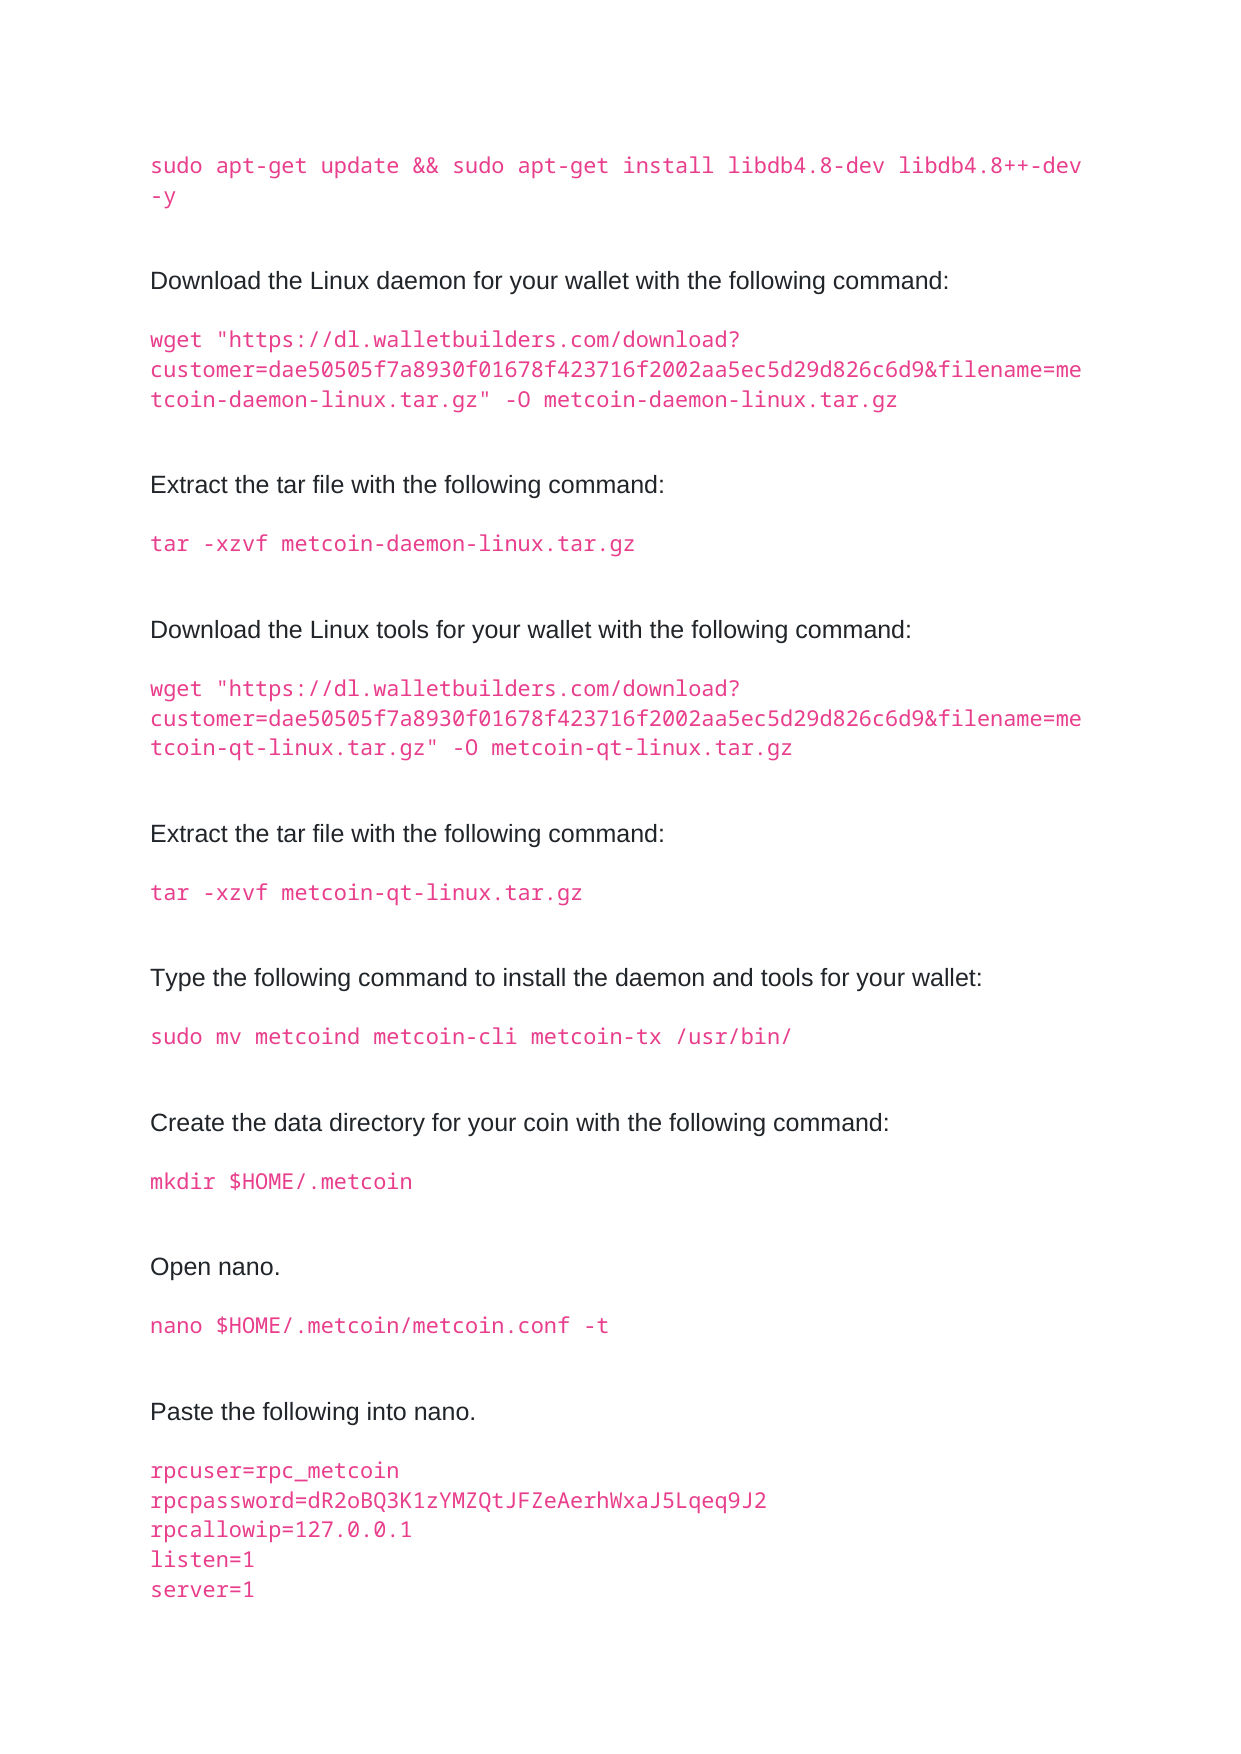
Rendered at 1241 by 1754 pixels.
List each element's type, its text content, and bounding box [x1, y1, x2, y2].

text Type the following command to install the daemon and tools for your wallet: [150, 963, 1090, 992]
text Extract the tar file with the following command: [150, 470, 1090, 499]
text Extract the tar file with the following command: [150, 819, 1090, 848]
text sudo mv metcoind metcoin-cli metcoin-tx /usr/bin/ [150, 1021, 1090, 1108]
text tar -xzvf metcoin-qt-linux.tar.gz [150, 877, 1090, 963]
text Download the Linux tools for your wallet with the following command: [150, 615, 1090, 644]
text Paste the following into nano. [150, 1397, 1090, 1426]
text nano $HOME/.metcoin/metcoin.conf -t [150, 1310, 1090, 1397]
text sudo apt-get update && sudo apt-get install libdb4.8-dev libdb4.8++-dev -y [150, 150, 1090, 266]
text wget "https://dl.walletbuilders.com/download?customer=dae50505f7a8930f01678f423716f2002aa5ec5d29d826c6d9&filename=metcoin-daemon-linux.tar.gz" -O metcoin-daemon-linux.tar.gz [150, 324, 1090, 470]
text wget "https://dl.walletbuilders.com/download?customer=dae50505f7a8930f01678f423716f2002aa5ec5d29d826c6d9&filename=metcoin-qt-linux.tar.gz" -O metcoin-qt-linux.tar.gz [150, 673, 1090, 819]
text tar -xzvf metcoin-daemon-linux.tar.gz [150, 528, 1090, 615]
text Download the Linux daemon for your wallet with the following command: [150, 266, 1090, 295]
text Create the data directory for your coin with the following command: [150, 1108, 1090, 1137]
text Open nano. [150, 1252, 1090, 1281]
text mkdir $HOME/.metcoin [150, 1166, 1090, 1252]
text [150, 1455, 1090, 1604]
